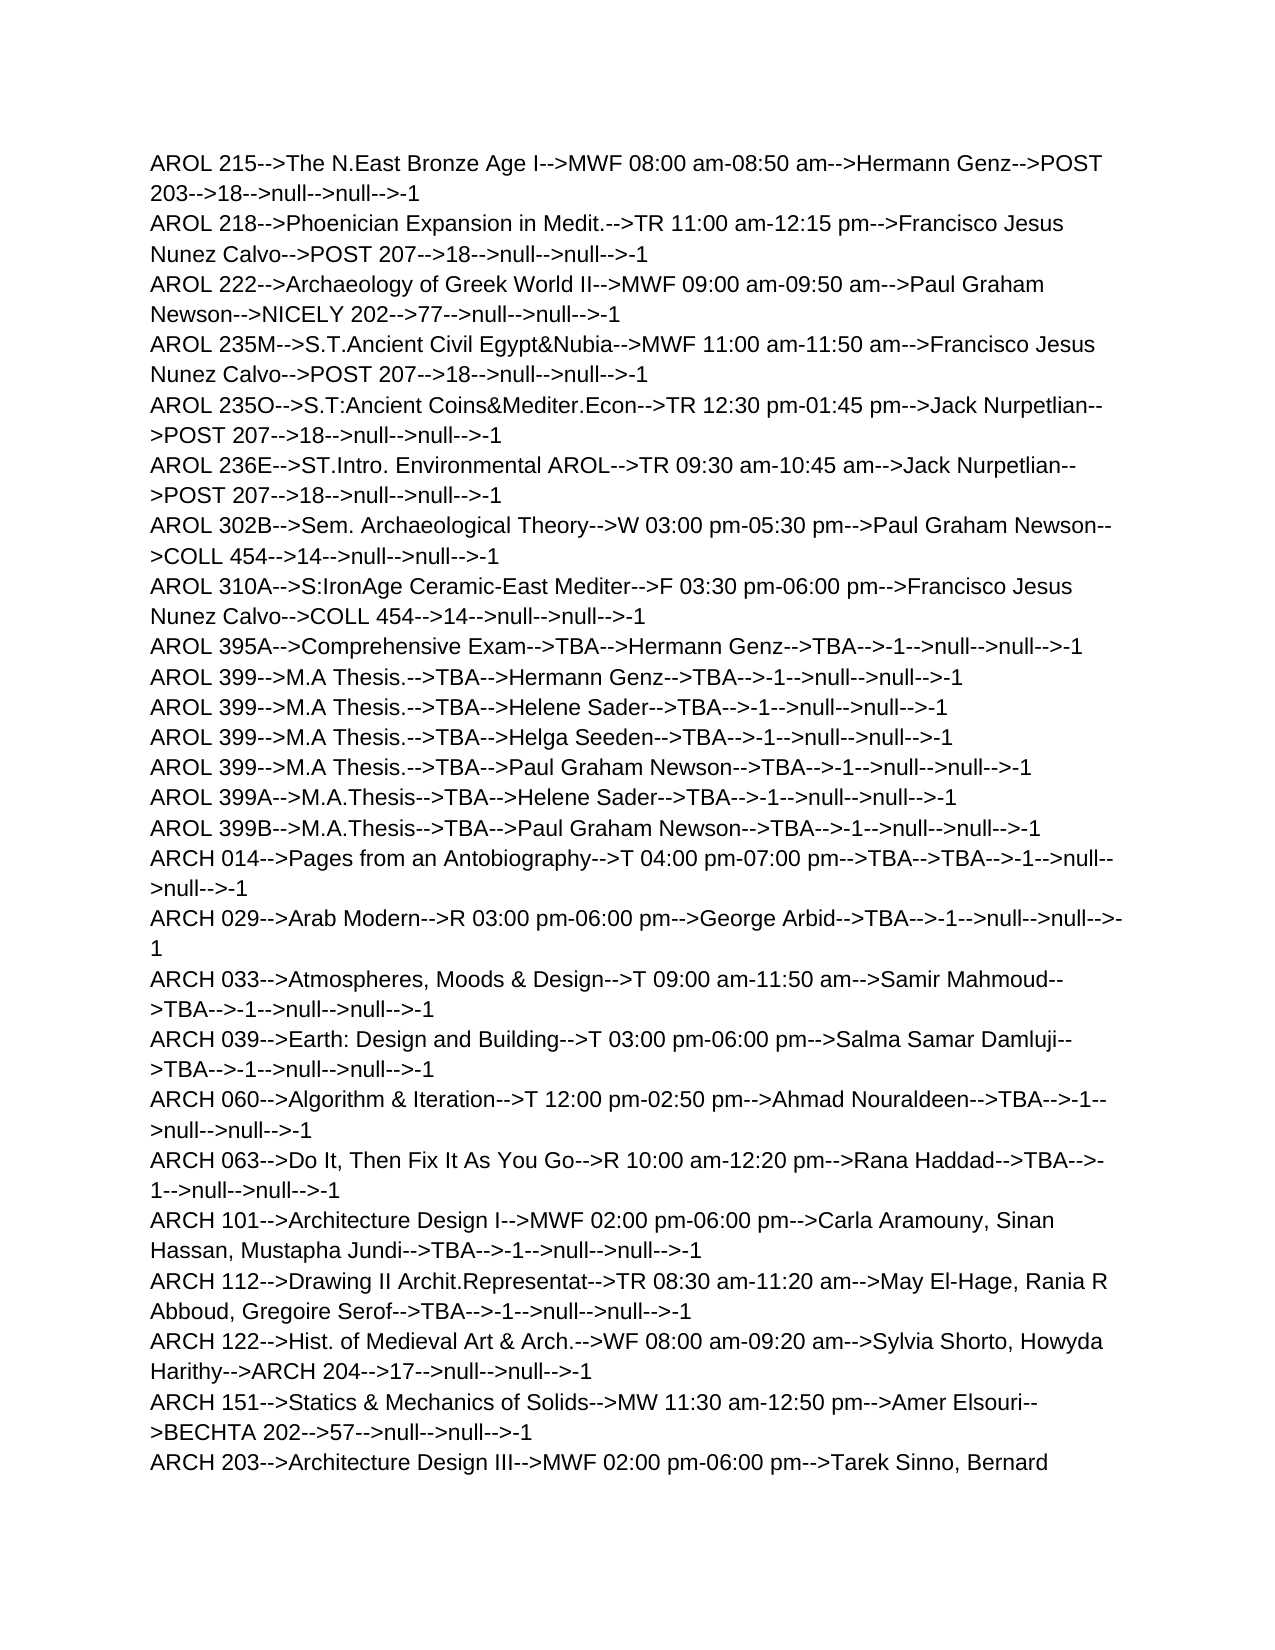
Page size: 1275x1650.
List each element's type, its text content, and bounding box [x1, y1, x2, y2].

text ARCH 029-->Arab Modern-->R 03:00 pm-06:00 pm-->George Arbid-->TBA-->-1-->null-->null-->-1 [150, 905, 1125, 962]
text AROL 399-->M.A Thesis.-->TBA-->Hermann Genz-->TBA-->-1-->null-->null-->-1 [150, 663, 1125, 690]
text ARCH 112-->Drawing II Archit.Representat-->TR 08:30 am-11:20 am-->May El-Hage, Rania R Abboud, Gregoire Serof-->TBA-->-1-->null-->null-->-1 [150, 1268, 1125, 1324]
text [150, 1449, 1125, 1475]
text AROL 236E-->ST.Intro. Environmental AROL-->TR 09:30 am-10:45 am-->Jack Nurpetlian-->POST 207-->18-->null-->null-->-1 [150, 452, 1125, 509]
text ARCH 063-->Do It, Then Fix It As You Go-->R 10:00 am-12:20 pm-->Rana Haddad-->TBA-->-1-->null-->null-->-1 [150, 1147, 1125, 1203]
text AROL 399-->M.A Thesis.-->TBA-->Helga Seeden-->TBA-->-1-->null-->null-->-1 [150, 724, 1125, 750]
text AROL 235O-->S.T:Ancient Coins&Mediter.Econ-->TR 12:30 pm-01:45 pm-->Jack Nurpetlian-->POST 207-->18-->null-->null-->-1 [150, 392, 1125, 448]
text ARCH 039-->Earth: Design and Building-->T 03:00 pm-06:00 pm-->Salma Samar Damluji-->TBA-->-1-->null-->null-->-1 [150, 1026, 1125, 1083]
text ARCH 033-->Atmospheres, Moods & Design-->T 09:00 am-11:50 am-->Samir Mahmoud-->TBA-->-1-->null-->null-->-1 [150, 966, 1125, 1022]
text AROL 399A-->M.A.Thesis-->TBA-->Helene Sader-->TBA-->-1-->null-->null-->-1 [150, 784, 1125, 811]
text AROL 399B-->M.A.Thesis-->TBA-->Paul Graham Newson-->TBA-->-1-->null-->null-->-1 [150, 814, 1125, 841]
text ARCH 014-->Pages from an Antobiography-->T 04:00 pm-07:00 pm-->TBA-->TBA-->-1-->null-->null-->-1 [150, 845, 1125, 901]
text AROL 235M-->S.T.Ancient Civil Egypt&Nubia-->MWF 11:00 am-11:50 am-->Francisco Jesus Nunez Calvo-->POST 207-->18-->null-->null-->-1 [150, 331, 1125, 388]
text AROL 399-->M.A Thesis.-->TBA-->Helene Sader-->TBA-->-1-->null-->null-->-1 [150, 694, 1125, 720]
text ARCH 122-->Hist. of Medieval Art & Arch.-->WF 08:00 am-09:20 am-->Sylvia Shorto, Howyda Harithy-->ARCH 204-->17-->null-->null-->-1 [150, 1328, 1125, 1385]
text ARCH 151-->Statics & Mechanics of Solids-->MW 11:30 am-12:50 pm-->Amer Elsouri-->BECHTA 202-->57-->null-->null-->-1 [150, 1388, 1125, 1445]
text ARCH 101-->Architecture Design I-->MWF 02:00 pm-06:00 pm-->Carla Aramouny, Sinan Hassan, Mustapha Jundi-->TBA-->-1-->null-->null-->-1 [150, 1207, 1125, 1264]
text AROL 310A-->S:IronAge Ceramic-East Mediter-->F 03:30 pm-06:00 pm-->Francisco Jesus Nunez Calvo-->COLL 454-->14-->null-->null-->-1 [150, 573, 1125, 629]
text AROL 218-->Phoenician Expansion in Medit.-->TR 11:00 am-12:15 pm-->Francisco Jesus Nunez Calvo-->POST 207-->18-->null-->null-->-1 [150, 210, 1125, 267]
text AROL 395A-->Comprehensive Exam-->TBA-->Hermann Genz-->TBA-->-1-->null-->null-->-1 [150, 633, 1125, 660]
text AROL 222-->Archaeology of Greek World II-->MWF 09:00 am-09:50 am-->Paul Graham Newson-->NICELY 202-->77-->null-->null-->-1 [150, 271, 1125, 327]
text AROL 399-->M.A Thesis.-->TBA-->Paul Graham Newson-->TBA-->-1-->null-->null-->-1 [150, 754, 1125, 781]
text ARCH 060-->Algorithm & Iteration-->T 12:00 pm-02:50 pm-->Ahmad Nouraldeen-->TBA-->-1-->null-->null-->-1 [150, 1086, 1125, 1143]
text AROL 215-->The N.East Bronze Age I-->MWF 08:00 am-08:50 am-->Hermann Genz-->POST 203-->18-->null-->null-->-1 [150, 150, 1125, 207]
text AROL 302B-->Sem. Archaeological Theory-->W 03:00 pm-05:30 pm-->Paul Graham Newson-->COLL 454-->14-->null-->null-->-1 [150, 512, 1125, 569]
